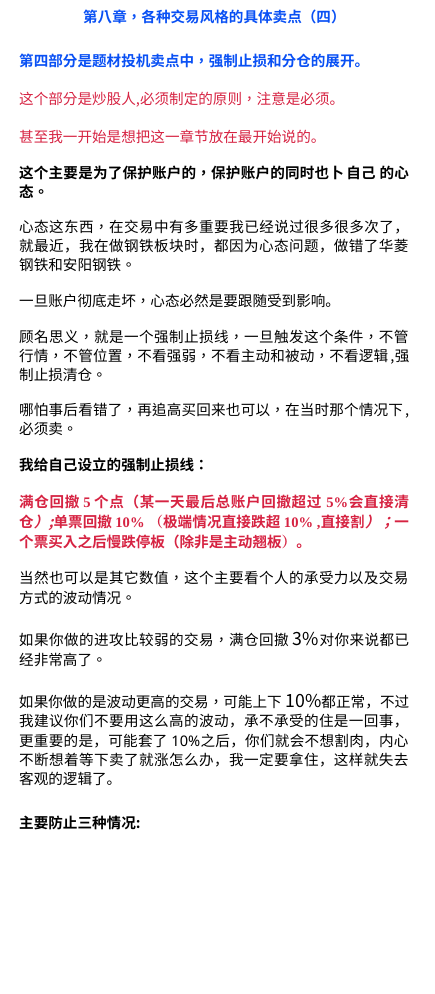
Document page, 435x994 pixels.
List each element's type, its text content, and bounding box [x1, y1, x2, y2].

subtitle 第四部分是题材投机卖点中，强制止损和分仓的展开。 [19, 50, 409, 71]
text 一旦账户彻底走坏，心态必然是要跟随受到影响。 [19, 291, 409, 310]
text 哪怕事后看错了，再追高买回来也可以，在当时那个情况下,必须卖。 [19, 401, 409, 438]
subtitle 主要防止三种情况: [19, 812, 409, 833]
subtitle 我给自己设立的强制止损线： [19, 455, 409, 474]
text 如果你做的进攻比较弱的交易，满仓回撤3%对你来说都已经非常高了。 [19, 630, 409, 669]
text 顾名思义，就是一个强制止损线，一旦触发这个条件，不管行情，不管位置，不看强弱，不看主动和被动，不看逻辑,强制止损清仓。 [19, 327, 409, 384]
subtitle 第八章，各种交易风格的具体卖点（四） [19, 6, 409, 27]
text 心态这东西，在交易中有多重要我已经说过很多很多次了，就最近，我在做钢铁板块时，都因为心态问题，做错了华菱钢铁和安阳钢铁。 [19, 218, 409, 275]
subtitle 甚至我一开始是想把这一章节放在最开始说的。 [19, 125, 409, 147]
text 当然也可以是其它数值，这个主要看个人的承受力以及交易方式的波动情况。 [19, 568, 409, 607]
subtitle 满仓回撤5个点（某一天最后总账户回撤超过5%会直接清 仓）;单票回撤10% （极端情况直接跌超10% ,直接割）；一个票买入之后慢跌停板（除非是主动翘板）。 [19, 491, 409, 552]
text 如果你做的是波动更高的交易，可能上下10%都正常，不过我建议你们不要用这么高的波动，承不承受的住是一回事，更重要的是，可能套了10%之后，你们就会不想割肉，内心不断想着等下卖了就涨怎么办，我一定要拿住，这样就失去客观的逻辑了。 [19, 692, 409, 789]
subtitle 这个部分是炒股人,必须制定的原则，注意是必须。 [19, 88, 409, 109]
text 这个主要是为了保护账户的，保护账户的同时也卜自己 的心态。 [19, 163, 409, 201]
